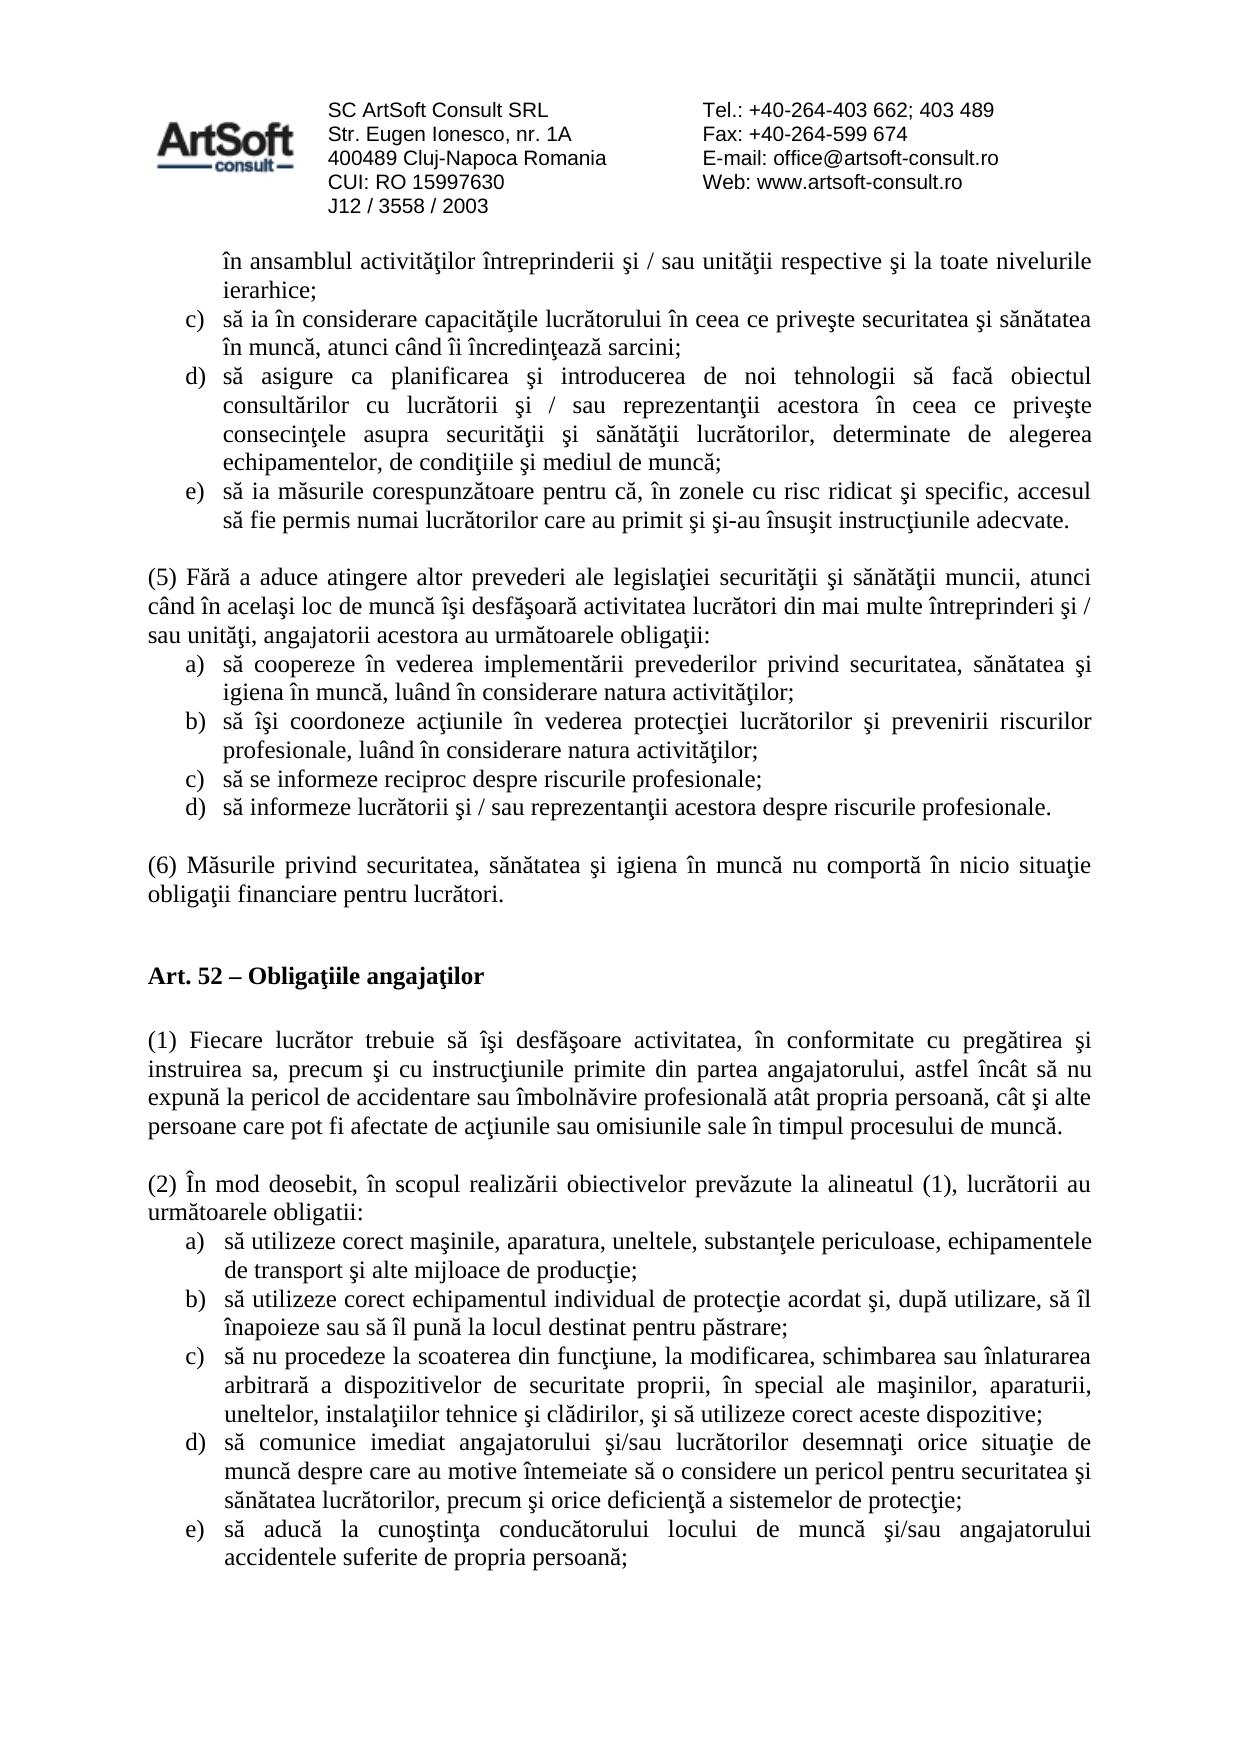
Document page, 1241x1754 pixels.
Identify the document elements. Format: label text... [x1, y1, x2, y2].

text (6) Măsurile privind securitatea, sănătatea şi igiena în muncă nu comportă în nicio situaţie obligaţii financiare pentru lucrători. [148, 850, 1093, 907]
list să ia măsurile corespunzătoare pentru că, în zonele cu risc ridicat şi specific, accesul să fie permis numai lucrătorilor care au primit şi şi-au însuşit instrucţiunile adecvate. [185, 476, 1093, 534]
text (2) În mod deosebit, în scopul realizării obiectivelor prevăzute la alineatul (1), lucrătorii au următoarele obligatii: [148, 1169, 1093, 1226]
list să utilizeze corect echipamentul individual de protecţie acordat şi, după utilizare, să îl înapoieze sau să îl pună la locul destinat pentru păstrare; [185, 1284, 1093, 1341]
list să asigure ca planificarea şi introducerea de noi tehnologii să facă obiectul consultărilor cu lucrătorii şi / sau reprezentanţii acestora în ceea ce priveşte consecinţele asupra securităţii şi sănătăţii lucrătorilor, determinate de alegerea echipamentelor, de condiţiile şi mediul de muncă; [185, 361, 1093, 476]
list să coopereze în vederea implementării prevederilor privind securitatea, sănătatea şi igiena în muncă, luând în considerare natura activităţilor; [185, 649, 1093, 706]
list să se informeze reciproc despre riscurile profesionale; [185, 764, 1093, 792]
text (5) Fără a aduce atingere altor prevederi ale legislaţiei securităţii şi sănătăţii muncii, atunci când în acelaşi loc de muncă îşi desfăşoară activitatea lucrători din mai multe întreprinderi şi / sau unităţi, angajatorii acestora au următoarele obligaţii: [148, 562, 1093, 649]
list să nu procedeze la scoaterea din funcţiune, la modificarea, schimbarea sau înlaturarea arbitrară a dispozitivelor de securitate proprii, în special ale maşinilor, aparaturii, uneltelor, instalaţiilor tehnice şi clădirilor, şi să utilizeze corect aceste dispozitive; [185, 1341, 1093, 1427]
picture [148, 108, 305, 183]
list să utilizeze corect maşinile, aparatura, uneltele, substanţele periculoase, echipamentele de transport şi alte mijloace de producţie; [185, 1226, 1093, 1284]
list să informeze lucrătorii şi / sau reprezentanţii acestora despre riscurile profesionale. [185, 792, 1093, 821]
list să îşi coordoneze acţiunile în vederea protecţiei lucrătorilor şi prevenirii riscurilor profesionale, luând în considerare natura activităţilor; [185, 706, 1093, 764]
text (1) Fiecare lucrător trebuie să îşi desfăşoare activitatea, în conformitate cu pregătirea şi instruirea sa, precum şi cu instrucţiunile primite din partea angajatorului, astfel încât să nu expună la pericol de accidentare sau îmbolnăvire profesională atât propria persoană, cât şi alte persoane care pot fi afectate de acţiunile sau omisiunile sale în timpul procesului de muncă. [148, 1025, 1093, 1140]
text Art. 52 – Obligaţiile angajaţilor [148, 961, 1093, 990]
list să ia în considerare capacităţile lucrătorului în ceea ce priveşte securitatea şi sănătatea în muncă, atunci când îi încredinţează sarcini; [185, 304, 1093, 361]
list să comunice imediat angajatorului şi/sau lucrătorilor desemnaţi orice situaţie de muncă despre care au motive întemeiate să o considere un pericol pentru securitatea şi sănătatea lucrătorilor, precum şi orice deficienţă a sistemelor de protecţie; [185, 1427, 1093, 1514]
list să aducă la cunoştinţa conducătorului locului de muncă şi/sau angajatorului accidentele suferite de propria persoană; [185, 1514, 1093, 1571]
